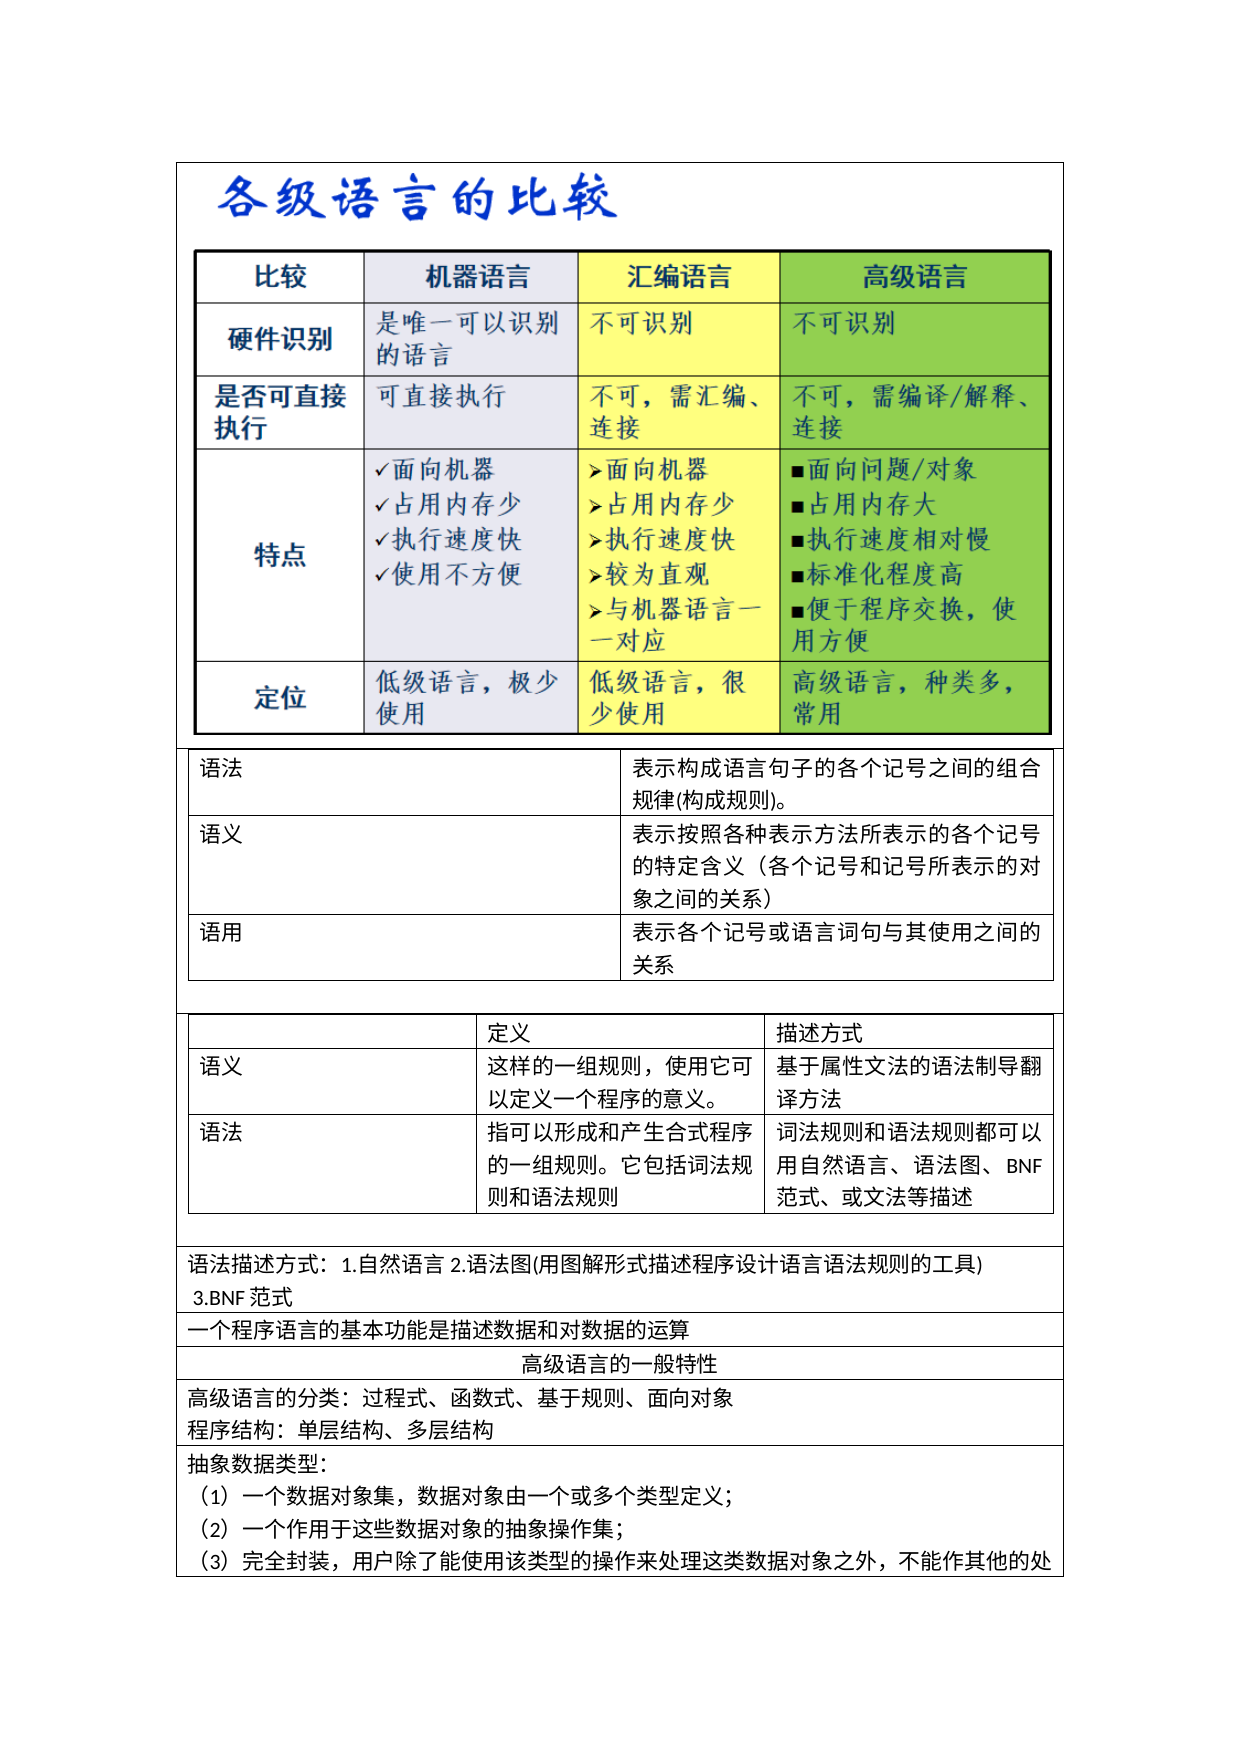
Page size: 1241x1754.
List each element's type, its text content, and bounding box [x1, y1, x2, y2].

table_cell [177, 163, 1063, 748]
picture [187, 163, 1052, 735]
table_cell [177, 1014, 1063, 1246]
table_cell 语法描述方式：1.自然语言 2.语法图(用图解形式描述程序设计语言语法规则的工具) 3.BNF范式 [177, 1247, 1063, 1312]
table_cell 高级语言的一般特性 [177, 1347, 1063, 1379]
table_cell [177, 749, 1063, 1013]
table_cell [177, 1446, 1063, 1576]
table_cell 高级语言的分类：过程式、函数式、基于规则、面向对象 程序结构：单层结构、多层结构 [177, 1380, 1063, 1445]
table_cell 一个程序语言的基本功能是描述数据和对数据的运算 [177, 1313, 1063, 1346]
